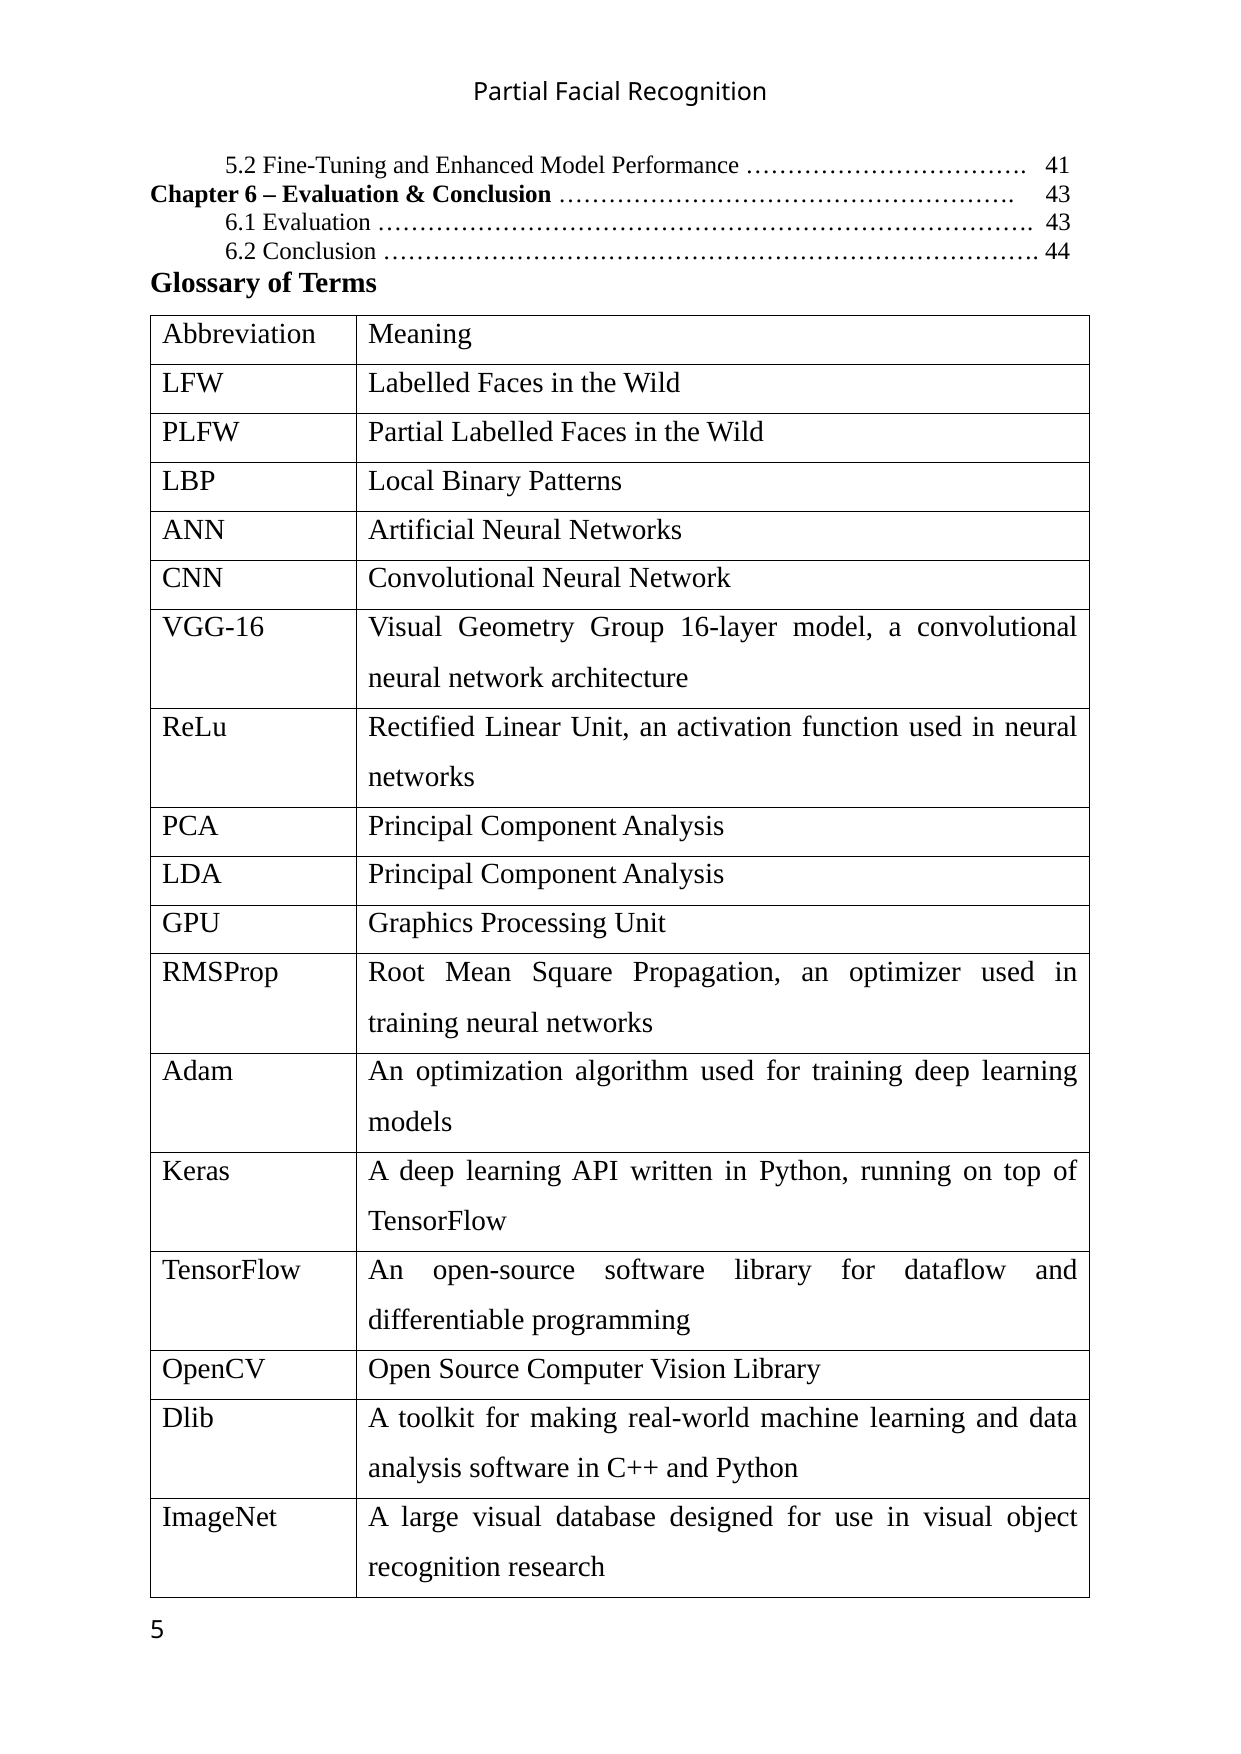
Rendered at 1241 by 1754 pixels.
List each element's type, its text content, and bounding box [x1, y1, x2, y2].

table_cell TensorFlow [151, 1252, 356, 1350]
table_cell Rectified Linear Unit, an activation function used in neural networks [357, 709, 1089, 807]
table_cell RMSProp [151, 954, 356, 1052]
table_cell OpenCV [151, 1351, 356, 1399]
table_cell A deep learning API written in Python, running on top of TensorFlow [357, 1153, 1089, 1251]
table_cell Principal Component Analysis [357, 808, 1089, 856]
table_cell PLFW [151, 414, 356, 462]
table_cell Artificial Neural Networks [357, 512, 1089, 559]
table_cell LFW [151, 365, 356, 413]
table_cell VGG-16 [151, 610, 356, 708]
table_cell An optimization algorithm used for training deep learning models [357, 1054, 1089, 1152]
table_cell Labelled Faces in the Wild [357, 365, 1089, 413]
table_cell Adam [151, 1054, 356, 1152]
table_cell Local Binary Patterns [357, 463, 1089, 511]
table_cell ReLu [151, 709, 356, 807]
table_cell Visual Geometry Group 16-layer model, a convolutional neural network architecture [357, 610, 1089, 708]
table_header Meaning [357, 316, 1089, 364]
table_cell Root Mean Square Propagation, an optimizer used in training neural networks [357, 954, 1089, 1052]
table_cell A large visual database designed for use in visual object recognition research [357, 1499, 1089, 1597]
table_cell LDA [151, 857, 356, 904]
text Glossary of Terms [150, 265, 1090, 298]
table_cell PCA [151, 808, 356, 856]
table_cell LBP [151, 463, 356, 511]
table_cell Partial Labelled Faces in the Wild [357, 414, 1089, 462]
table_cell ANN [151, 512, 356, 559]
table_cell Open Source Computer Vision Library [357, 1351, 1089, 1399]
table_cell An open-source software library for dataflow and differentiable programming [357, 1252, 1089, 1350]
table_cell Convolutional Neural Network [357, 561, 1089, 608]
table_cell Graphics Processing Unit [357, 906, 1089, 953]
table_cell Principal Component Analysis [357, 857, 1089, 904]
table_cell Keras [151, 1153, 356, 1251]
table_cell CNN [151, 561, 356, 608]
table_cell Dlib [151, 1400, 356, 1498]
table_cell A toolkit for making real-world machine learning and data analysis software in C++ and Python [357, 1400, 1089, 1498]
table_cell ImageNet [151, 1499, 356, 1597]
table_header Abbreviation [151, 316, 356, 364]
table_cell GPU [151, 906, 356, 953]
